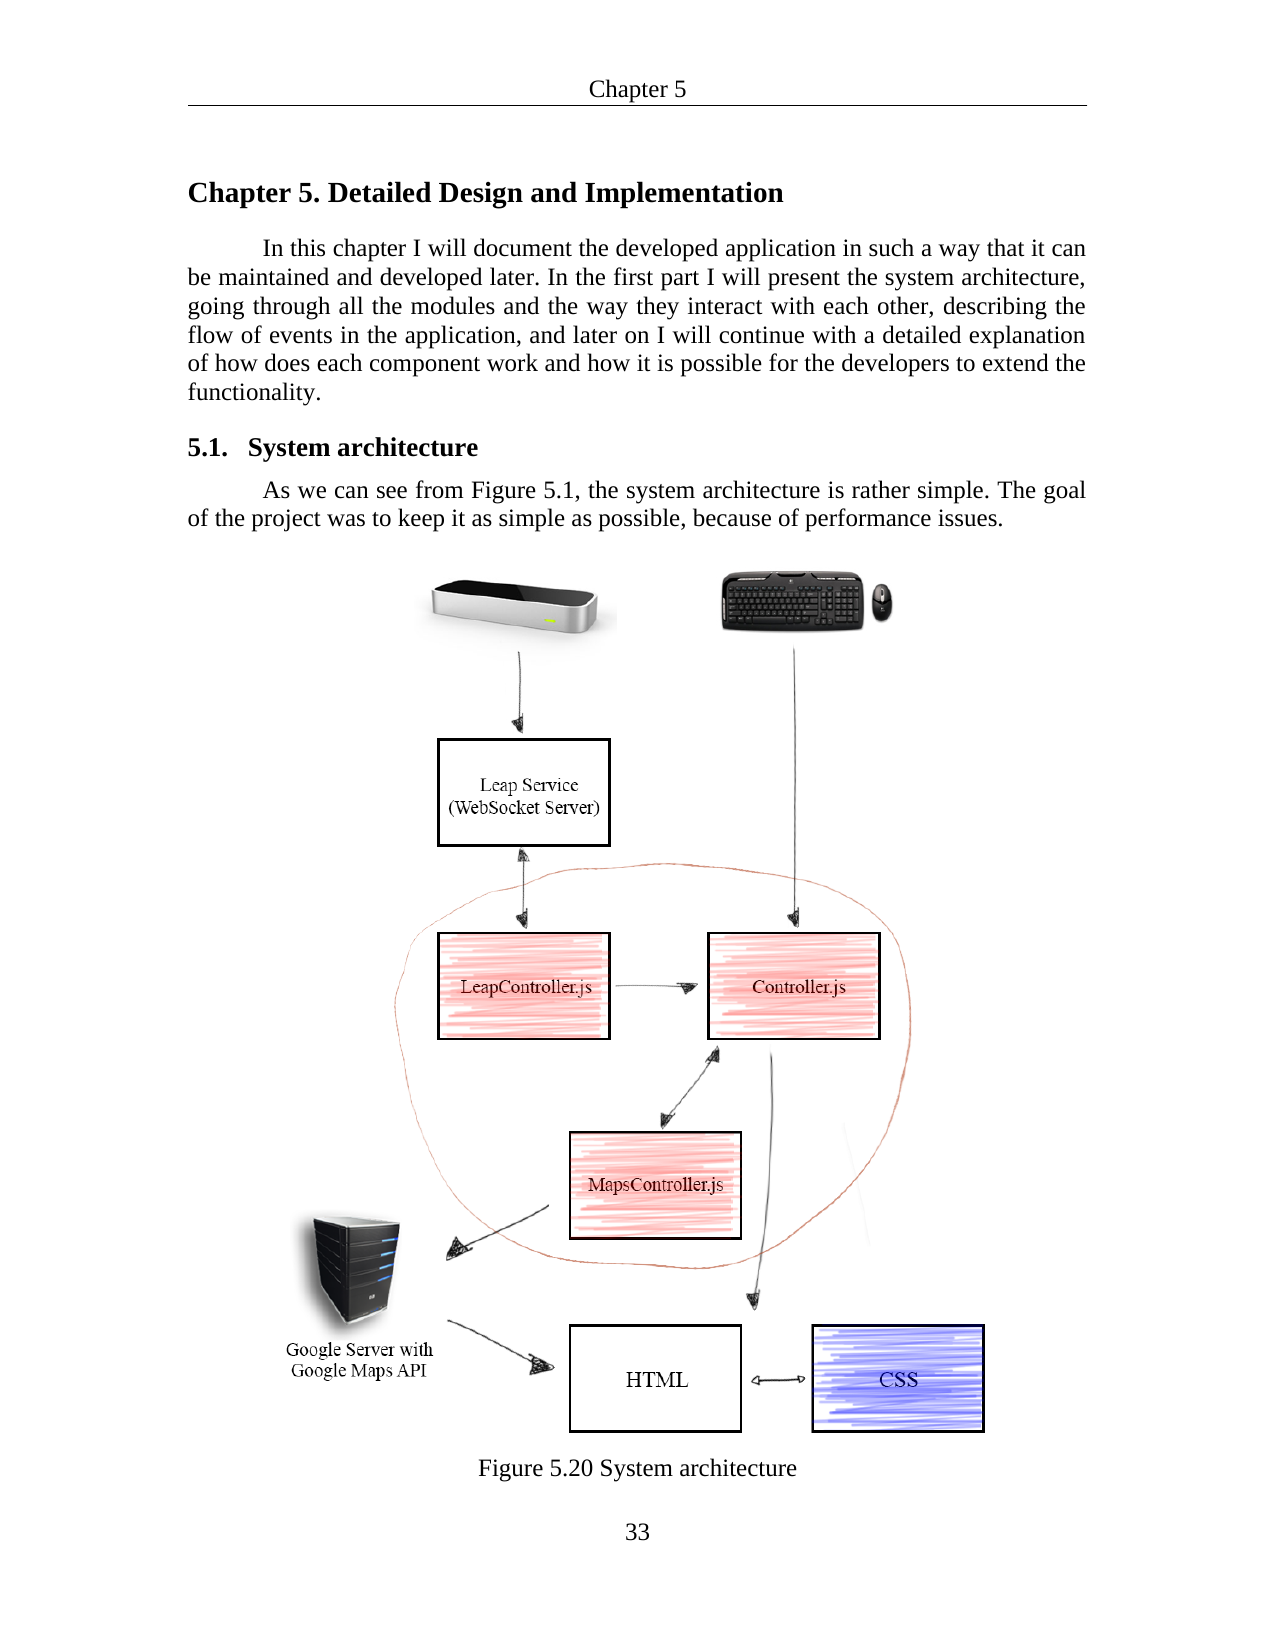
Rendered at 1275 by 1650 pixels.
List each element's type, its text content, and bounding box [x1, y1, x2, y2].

subtitle System architecture [187, 431, 1087, 462]
text As we can see from Figure 5.1, the system architecture is rather simple. The goal of the project was to keep it as simple as possible, because of performance issues. [187, 475, 1087, 532]
subtitle Detailed Design and Implementation [187, 175, 1087, 208]
text In this chapter I will document the developed application in such a way that it can be maintained and developed later. In the first part I will present the system architecture, going through all the modules and the way they interact with each other, describing the flow of events in the application, and later on I will continue with a detailed explanation of how does each component work and how it is possible for the developers to extend the functionality. [187, 233, 1087, 406]
picture [246, 561, 1029, 1453]
